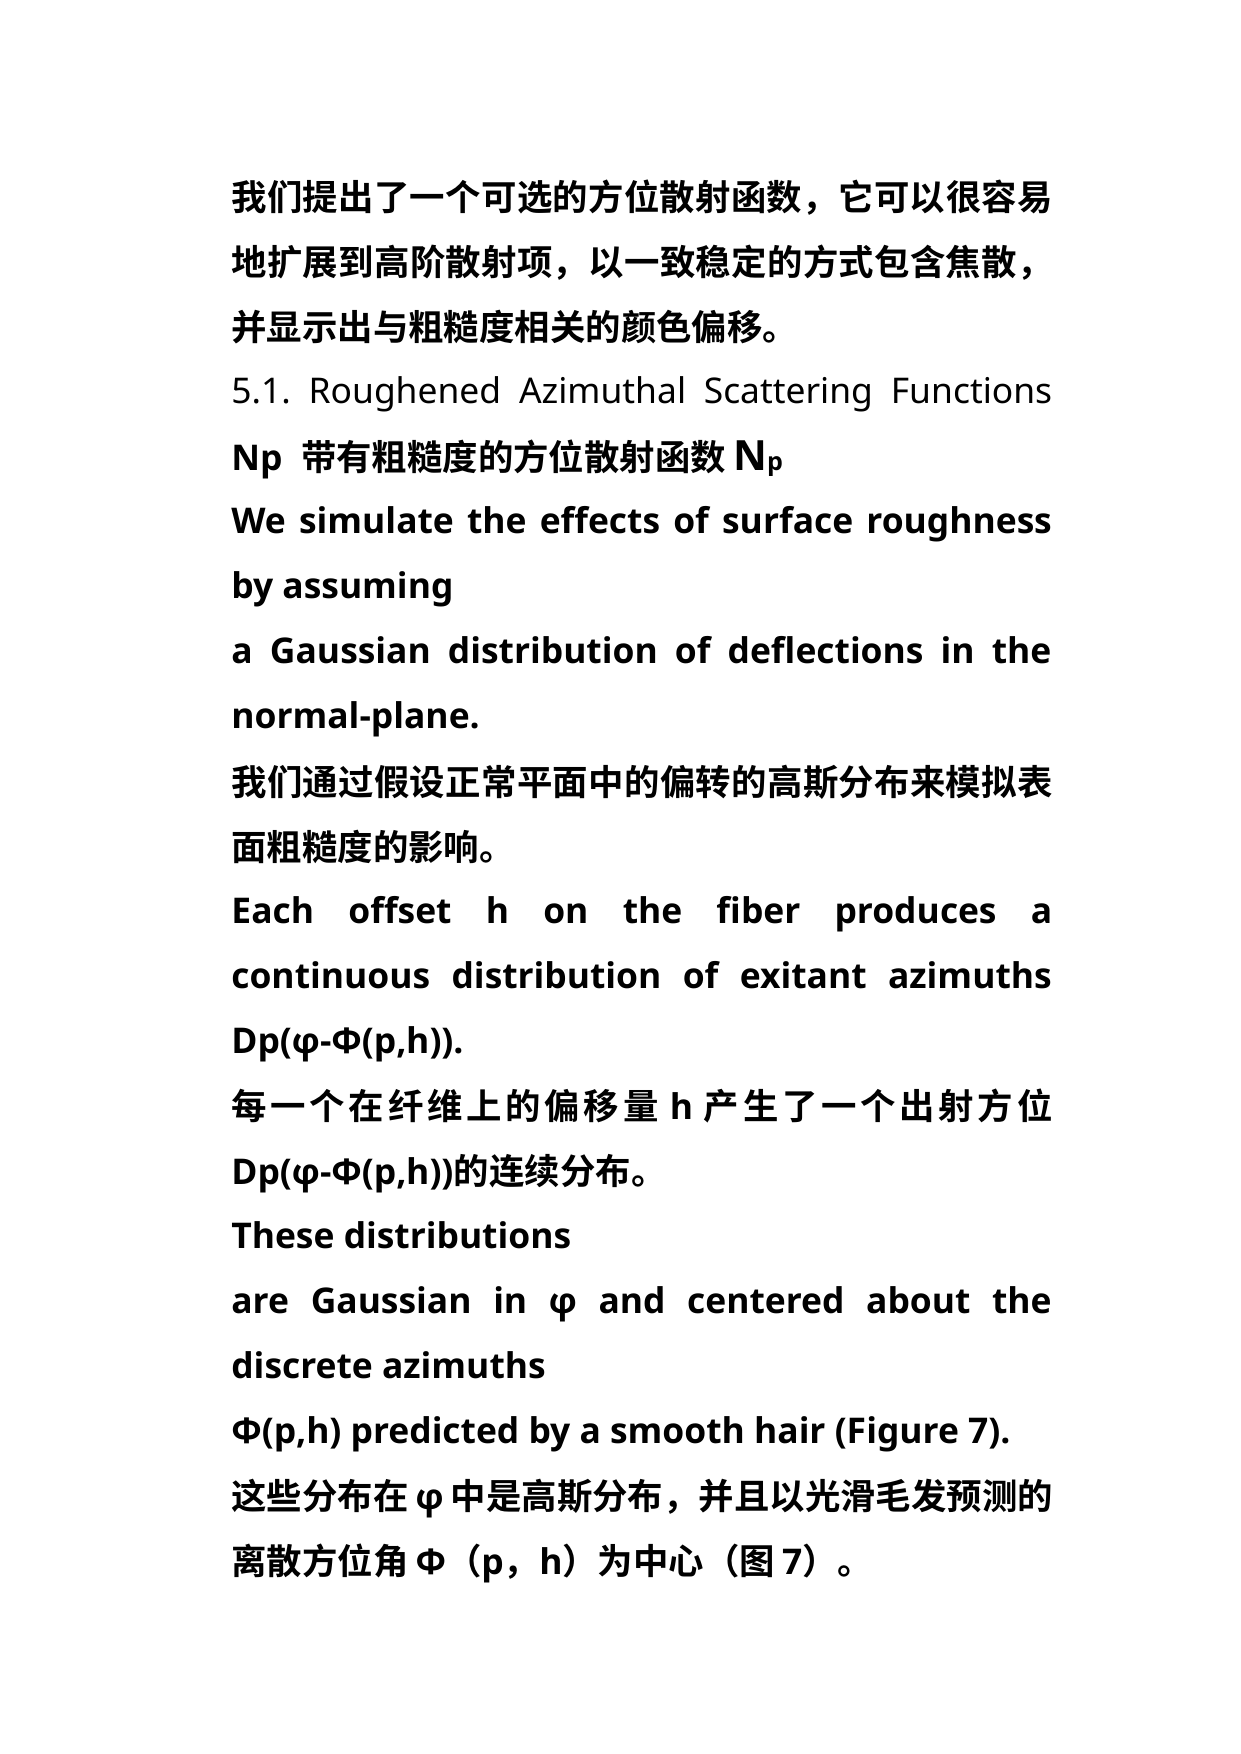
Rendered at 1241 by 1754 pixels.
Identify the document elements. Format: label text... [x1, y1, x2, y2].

list 5.1. Roughened Azimuthal Scattering Functions Np 带有粗糙度的方位散射函数Np [231, 357, 1053, 487]
list 每一个在纤维上的偏移量h产生了一个出射方位Dp(φ-Φ(p,h))的连续分布。 [231, 1072, 1053, 1202]
list These distributions are Gaussian in φ and centered about the discrete azimuths Φ(p,h) predicted by a smooth hair (Figure 7). [231, 1202, 1053, 1462]
list 我们提出了一个可选的方位散射函数，它可以很容易地扩展到高阶散射项，以一致稳定的方式包含焦散，并显示出与粗糙度相关的颜色偏移。 [231, 162, 1053, 357]
list We simulate the effects of surface roughness by assuming a Gaussian distribution of deflections in the normal-plane. [231, 487, 1053, 747]
list 这些分布在φ中是高斯分布，并且以光滑毛发预测的离散方位角Φ（p，h）为中心（图7）。 [231, 1462, 1053, 1592]
list Each offset h on the fiber produces a continuous distribution of exitant azimuths Dp(φ-Φ(p,h)). [231, 877, 1053, 1072]
list 我们通过假设正常平面中的偏转的高斯分布来模拟表面粗糙度的影响。 [231, 747, 1053, 877]
